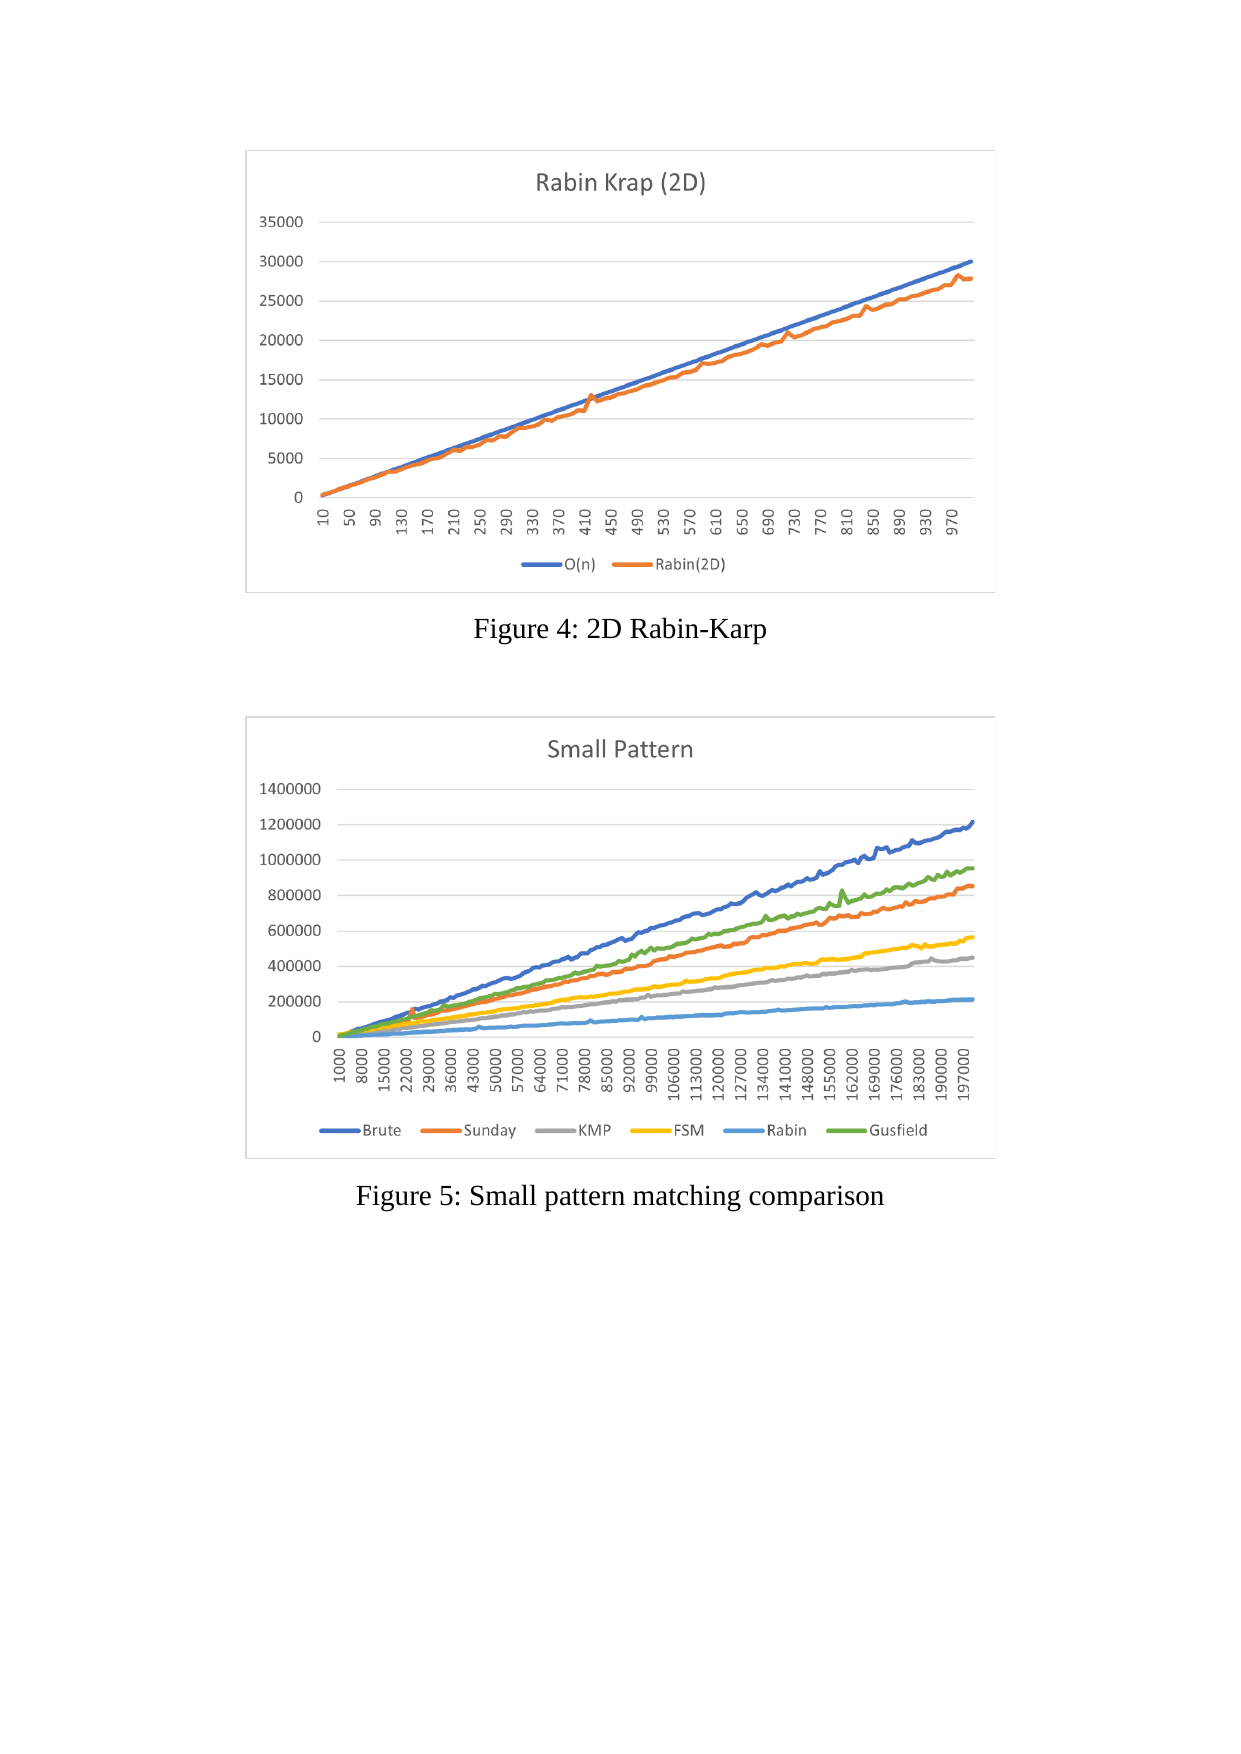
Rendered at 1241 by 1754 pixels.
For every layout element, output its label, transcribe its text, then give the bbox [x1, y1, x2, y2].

text Figure 5: Small pattern matching comparison [150, 1178, 1090, 1211]
text Figure 4: 2D Rabin-Karp [150, 611, 1090, 644]
picture [245, 150, 995, 593]
picture [245, 716, 995, 1159]
